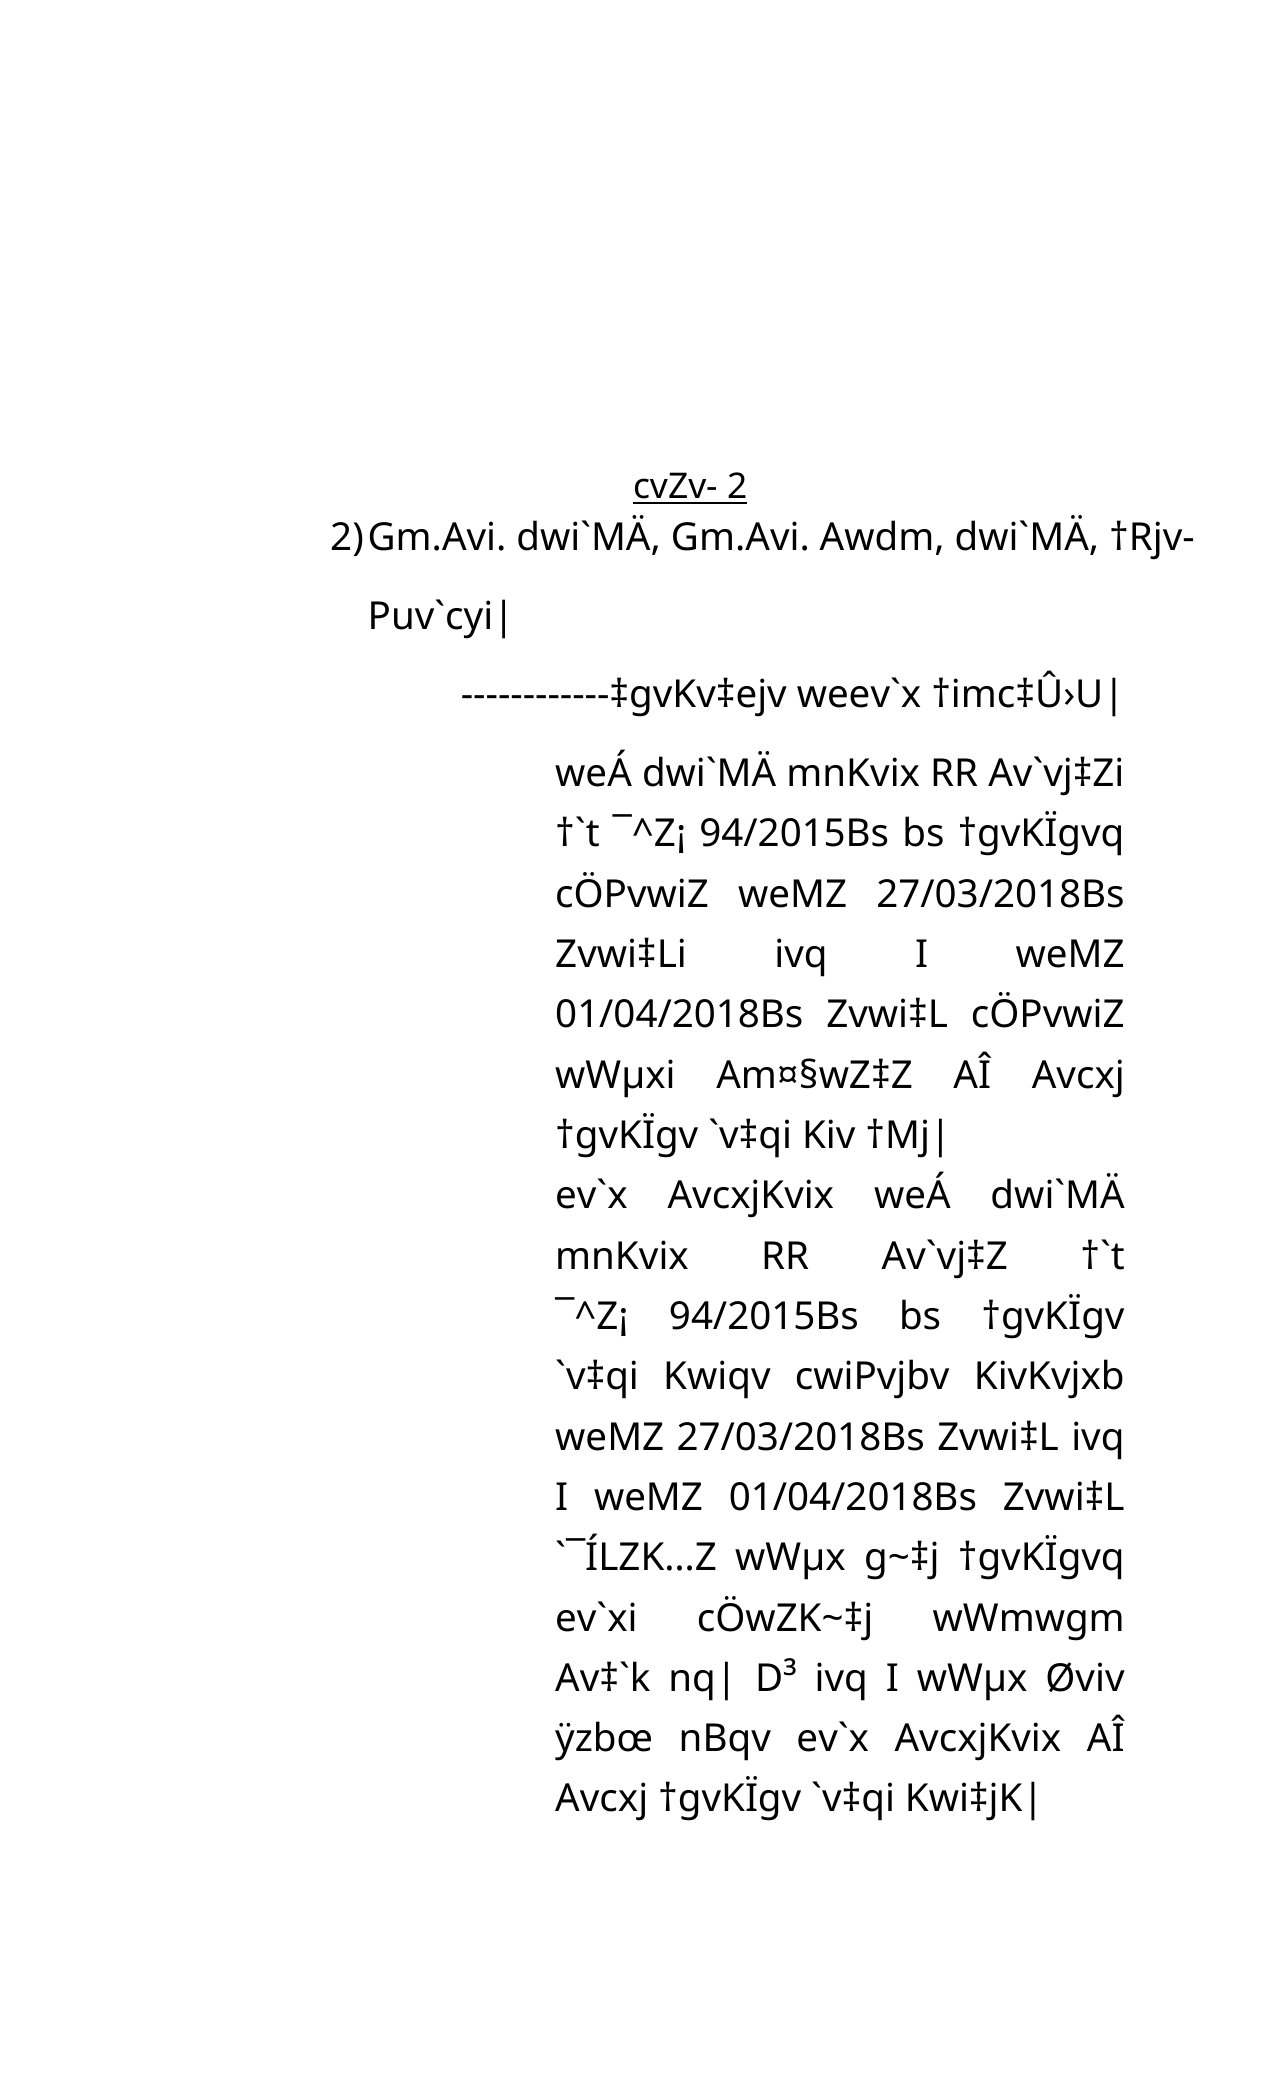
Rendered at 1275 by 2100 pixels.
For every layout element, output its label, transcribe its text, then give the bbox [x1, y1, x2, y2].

list Gm.Avi. dwi`MÄ, Gm.Avi. Awdm, dwi`MÄ, †Rjv- Puv`cyi| [330, 509, 1196, 640]
text ev`x AvcxjKvix weÁ dwi`MÄ mnKvix RR Av`vj‡Z †`t ¯^Z¡ 94/2015Bs bs †gvKÏgv `v‡qi Kwiqv cwiPvjbv KivKvjxb weMZ 27/03/2018Bs Zvwi‡L ivq I weMZ 01/04/2018Bs Zvwi‡L `¯ÍLZK…Z wWµx g~‡j †gvKÏgvq ev`xi cÖwZK~‡j wWmwgm Av‡`k nq| D³ ivq I wWµx Øviv ÿzbœ nBqv ev`x AvcxjKvix AÎ Avcxj †gvKÏgv `v‡qi Kwi‡jK| [555, 1167, 1125, 1823]
text weÁ dwi`MÄ mnKvix RR Av`vj‡Zi †`t ¯^Z¡ 94/2015Bs bs †gvKÏgvq cÖPvwiZ weMZ 27/03/2018Bs Zvwi‡Li ivq I weMZ 01/04/2018Bs Zvwi‡L cÖPvwiZ wWµxi Am¤§wZ‡Z AÎ Avcxj †gvKÏgv `v‡qi Kiv †Mj| [555, 745, 1125, 1160]
text ------------‡gvKv‡ejv weev`x †imc‡Û›U| [255, 667, 1125, 719]
